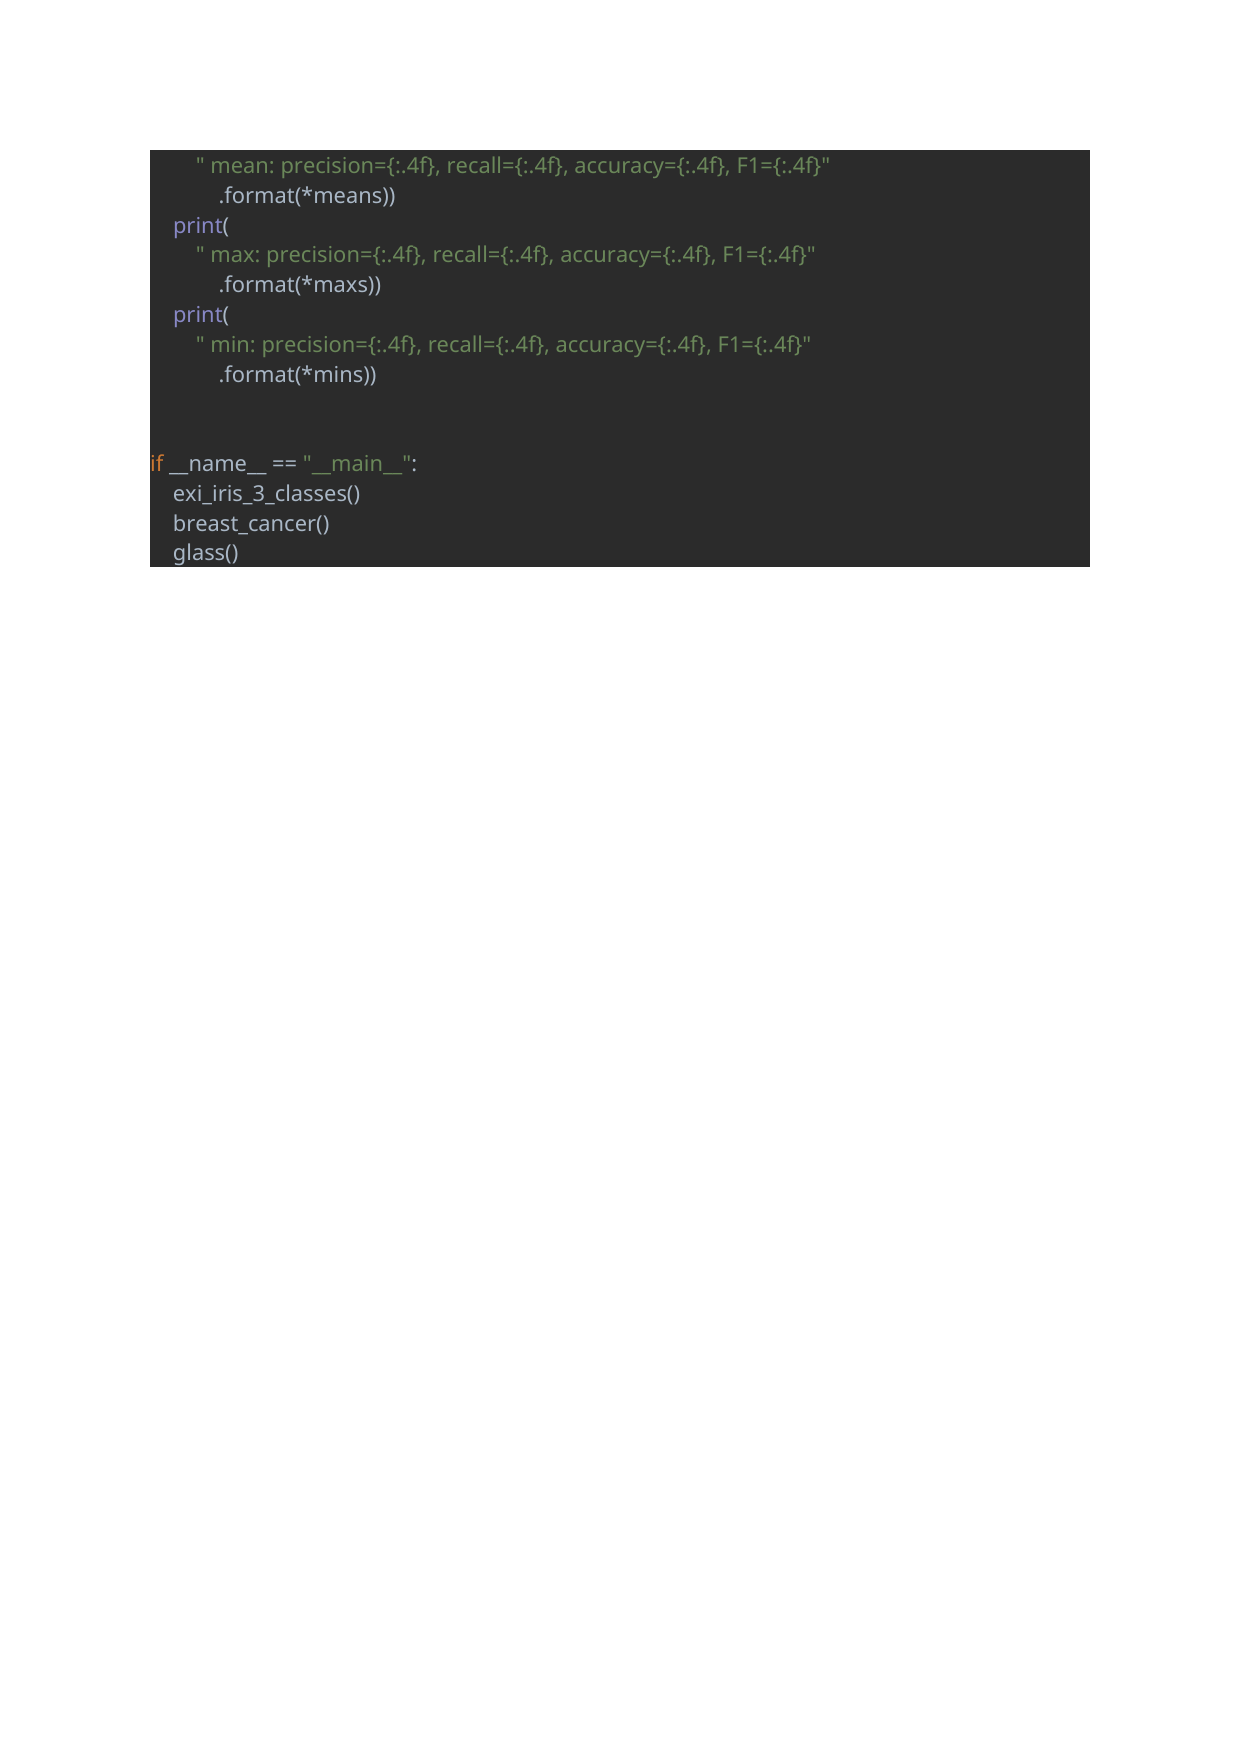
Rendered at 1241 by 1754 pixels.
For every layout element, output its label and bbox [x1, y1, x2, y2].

text [150, 150, 1090, 567]
